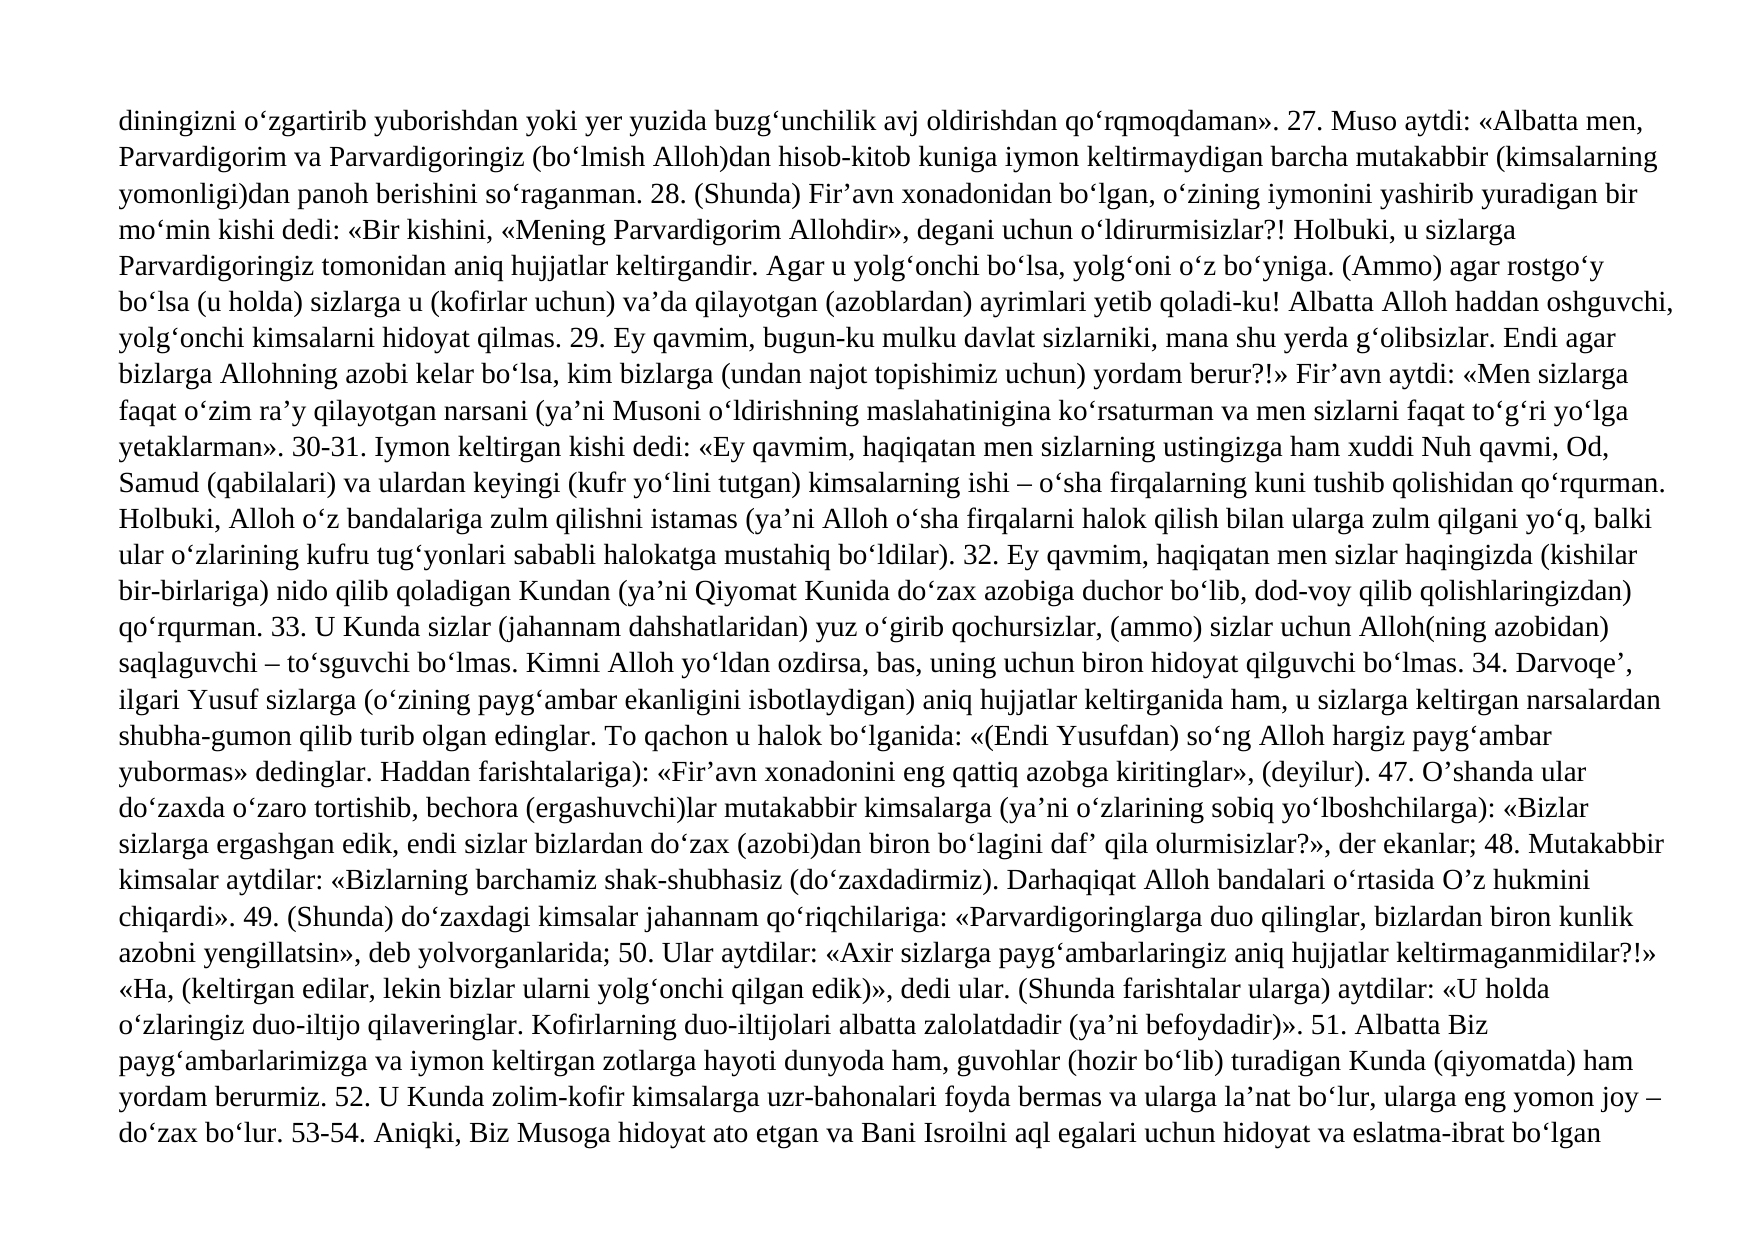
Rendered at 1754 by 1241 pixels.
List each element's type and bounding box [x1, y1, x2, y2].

text [118, 103, 1680, 1149]
